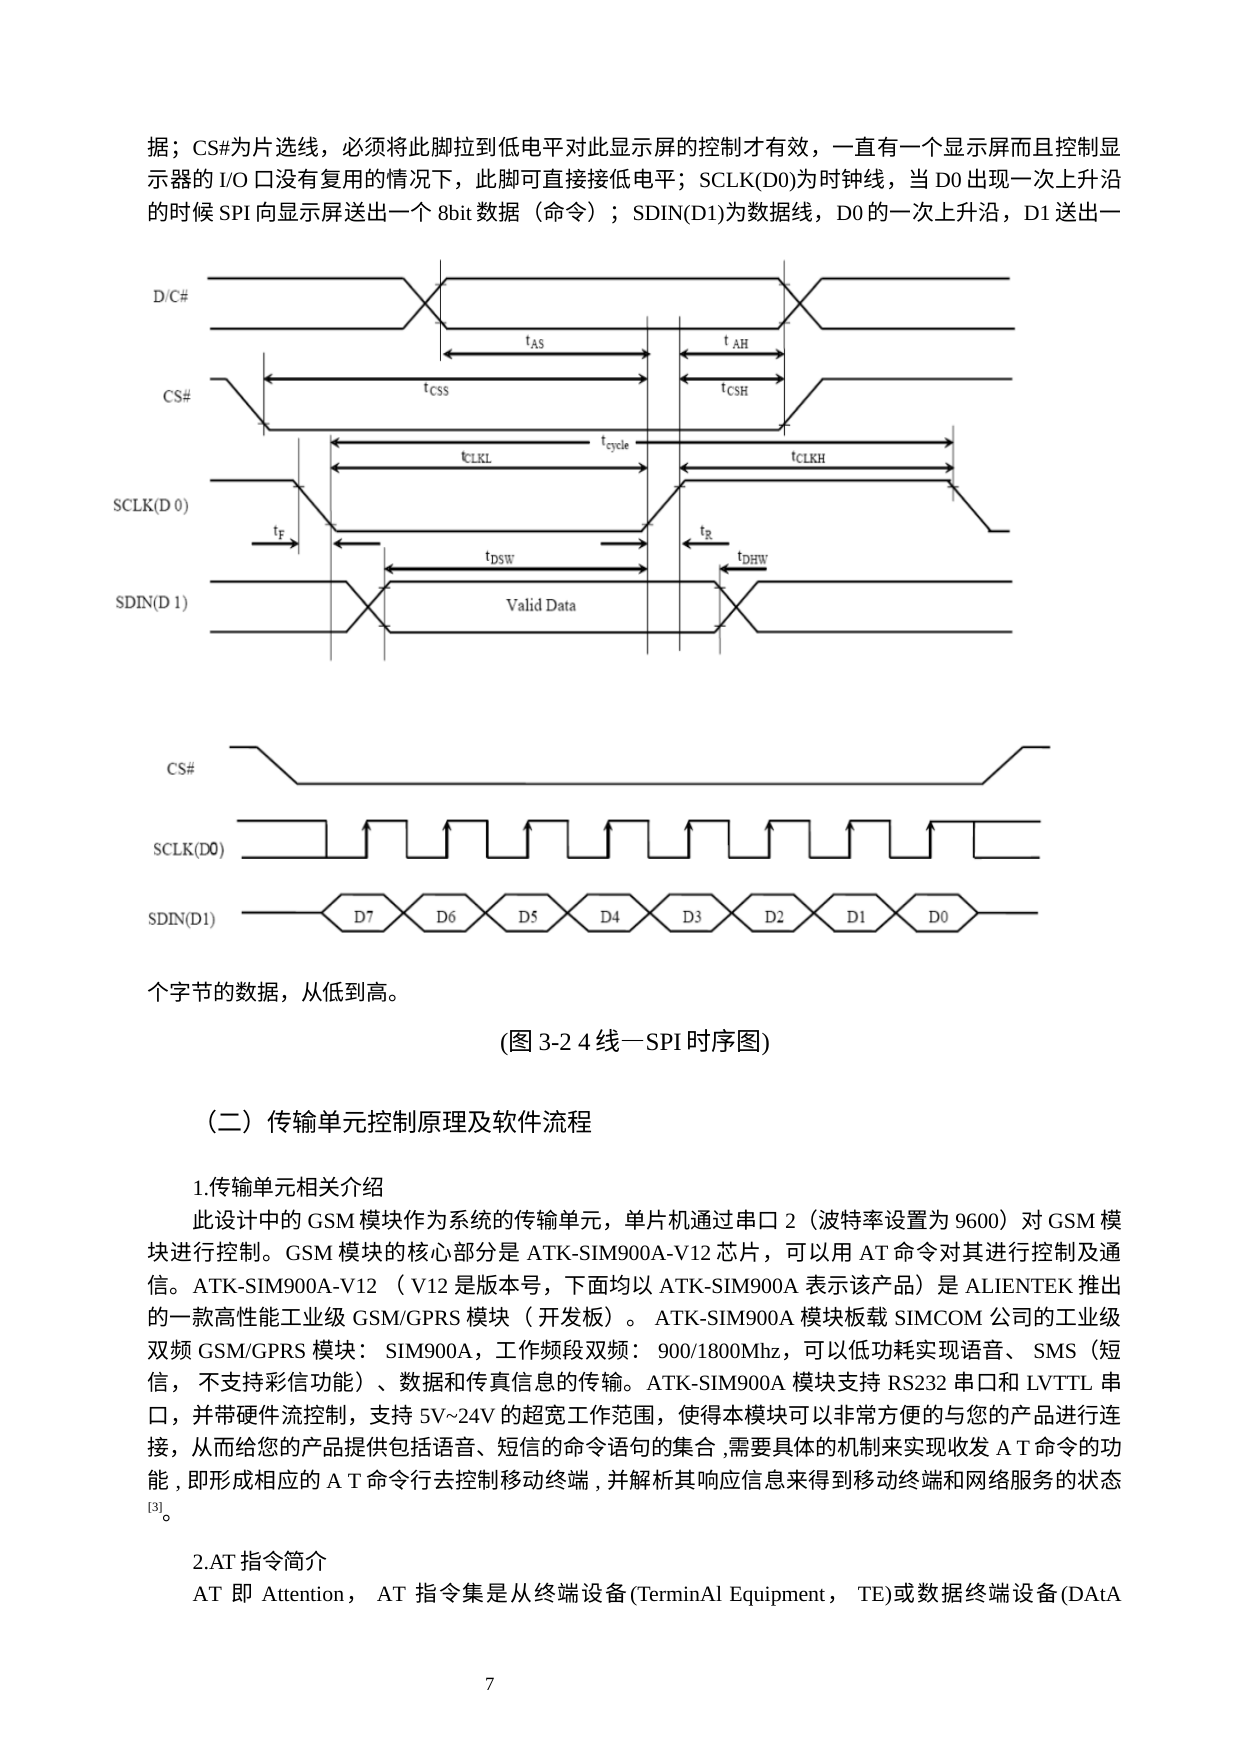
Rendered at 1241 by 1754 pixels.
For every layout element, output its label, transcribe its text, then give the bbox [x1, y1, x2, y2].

text 1.传输单元相关介绍 [148, 1170, 1122, 1202]
text （二）传输单元控制原理及软件流程 [148, 1088, 1122, 1153]
list 2.AT指令简介 [148, 1543, 1122, 1576]
list 此设计中的GSM模块作为系统的传输单元，单片机通过串口2（波特率设置为9600）对GSM模块进行控制。GSM模块的核心部分是ATK-SIM900A-V12芯片，可以用AT命令对其进行控制及通信。 ATK-SIM900A-V12 （ V12 是版本号，下面均以 ATK-SIM900A 表示该产品）是 ALIENTEK推出的一款高性能工业级 GSM/GPRS 模块（ 开发板）。 ATK-SIM900A 模块板载 SIMCOM 公司的工业级双频 GSM/GPRS 模块： SIM900A，工作频段双频： 900/1800Mhz，可以低功耗实现语音、 SMS（短信， 不支持彩信功能）、数据和传真信息的传输。ATK-SIM900A 模块支持 RS232 串口和 LVTTL 串口，并带硬件流控制，支持 5V~24V的超宽工作范围，使得本模块可以非常方便的与您的产品进行连接，从而给您的产品提供包括语音、短信的命令语句的集合 ,需要具体的机制来实现收发A T命令的功能 , 即形成相应的A T命令行去控制移动终端 , 并解析其响应信息来得到移动终端和网络服务的状态 [3]。 [148, 1202, 1122, 1527]
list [148, 1576, 1122, 1608]
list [148, 129, 1122, 1007]
picture [100, 248, 1074, 956]
list (图3-2 4线—SPI时序图) [148, 1007, 1122, 1072]
